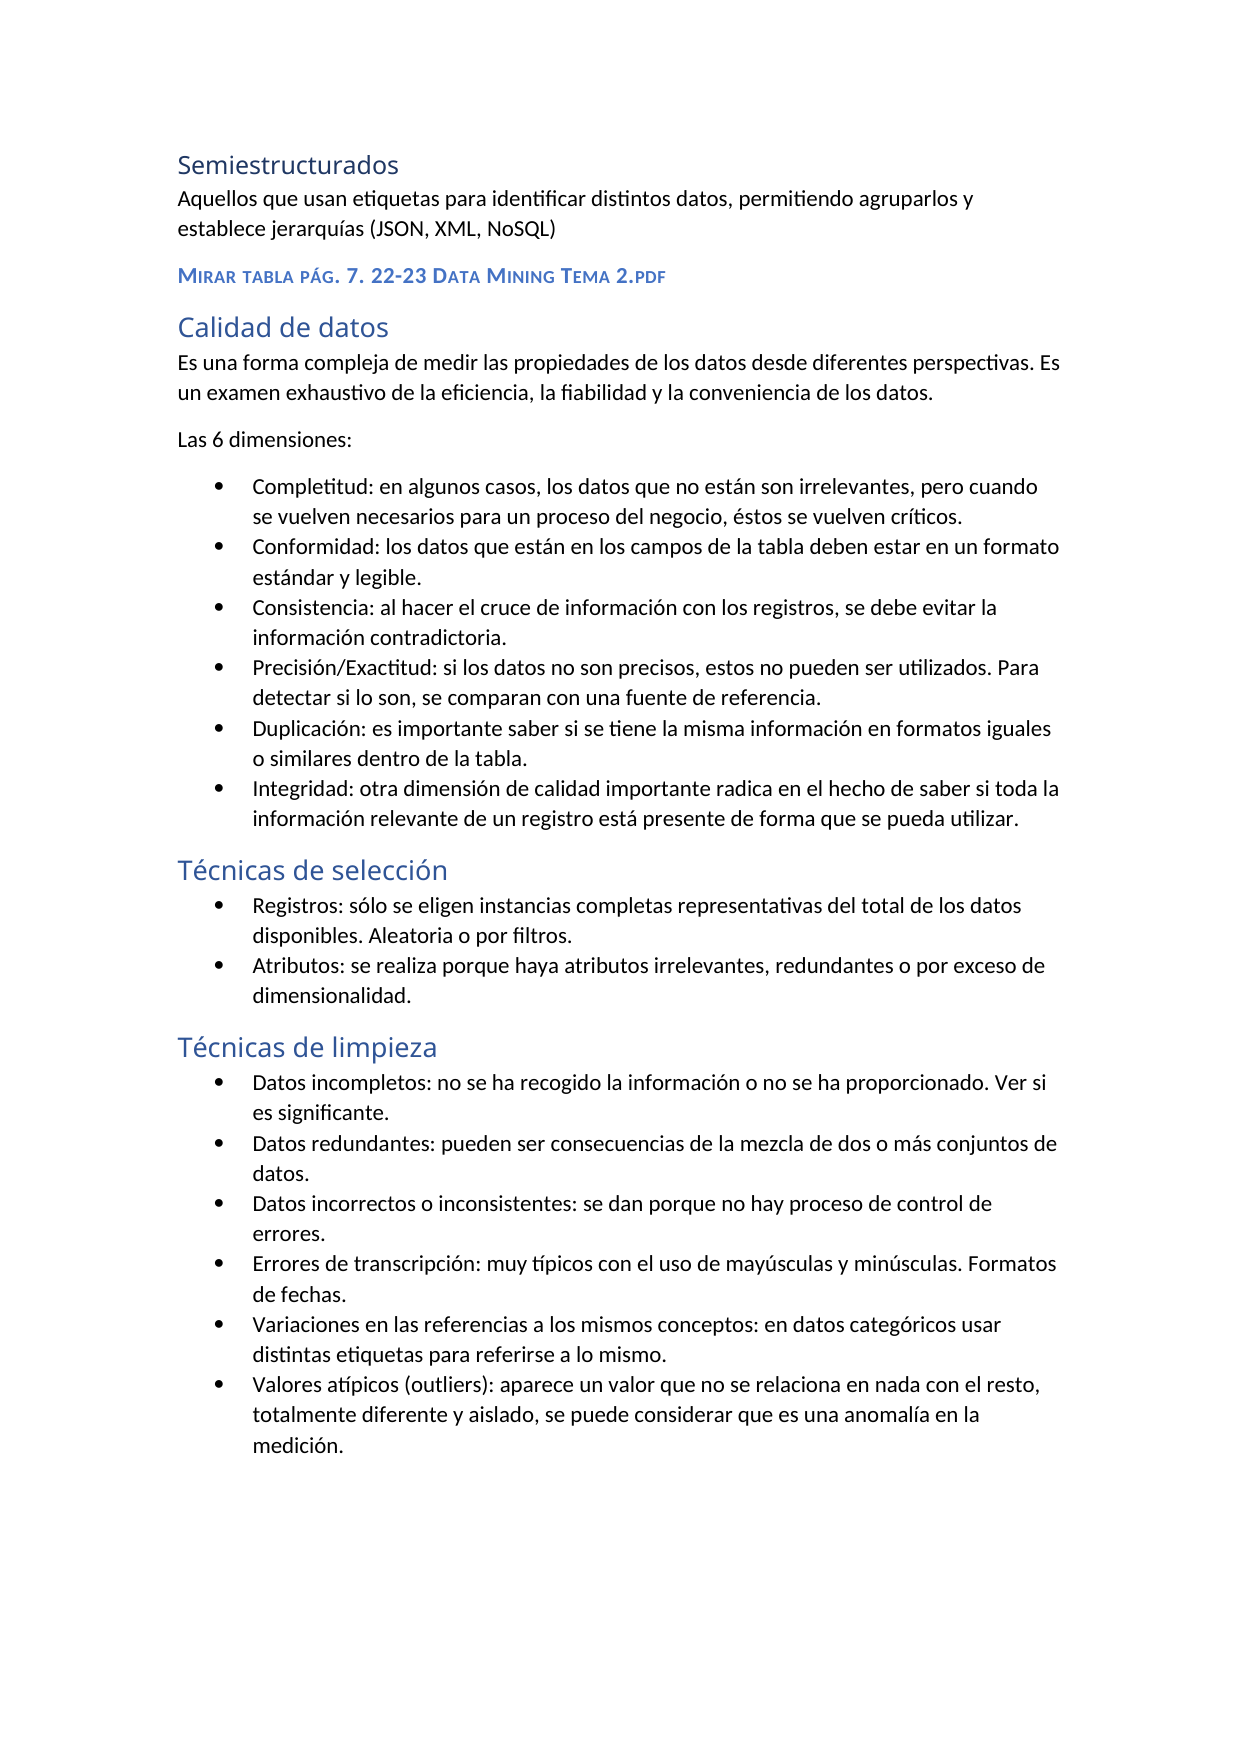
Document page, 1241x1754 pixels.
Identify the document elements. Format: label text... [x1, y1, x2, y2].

list Datos incorrectos o inconsistentes: se dan porque no hay proceso de control de errores. [215, 1189, 1063, 1247]
subtitle Técnicas de limpieza [177, 1028, 1063, 1065]
list Conformidad: los datos que están en los campos de la tabla deben estar en un formato estándar y legible. [215, 532, 1063, 591]
list Atributos: se realiza porque haya atributos irrelevantes, redundantes o por exceso de dimensionalidad. [215, 951, 1063, 1010]
list Variaciones en las referencias a los mismos conceptos: en datos categóricos usar distintas etiquetas para referirse a lo mismo. [215, 1310, 1063, 1368]
text Es una forma compleja de medir las propiedades de los datos desde diferentes perspectivas. Es un examen exhaustivo de la eficiencia, la fiabilidad y la conveniencia de los datos. [177, 348, 1063, 406]
text Aquellos que usan etiquetas para identificar distintos datos, permitiendo agruparlos y establece jerarquías (JSON, XML, NoSQL) [177, 184, 1063, 243]
list Precisión/Exactitud: si los datos no son precisos, estos no pueden ser utilizados. Para detectar si lo son, se comparan con una fuente de referencia. [215, 653, 1063, 712]
list Completitud: en algunos casos, los datos que no están son irrelevantes, pero cuando se vuelven necesarios para un proceso del negocio, éstos se vuelven críticos. [215, 472, 1063, 530]
text Las 6 dimensiones: [177, 425, 1063, 453]
list Errores de transcripción: muy típicos con el uso de mayúsculas y minúsculas. Formatos de fechas. [215, 1249, 1063, 1308]
list Duplicación: es importante saber si se tiene la misma información en formatos iguales o similares dentro de la tabla. [215, 714, 1063, 772]
text Mirar tabla pág. 7. 22-23 Data Mining Tema 2.pdf [177, 261, 1063, 289]
list Datos redundantes: pueden ser consecuencias de la mezcla de dos o más conjuntos de datos. [215, 1129, 1063, 1187]
list Consistencia: al hacer el cruce de información con los registros, se debe evitar la información contradictoria. [215, 593, 1063, 651]
subtitle Calidad de datos [177, 308, 1063, 345]
list Registros: sólo se eligen instancias completas representativas del total de los datos disponibles. Aleatoria o por filtros. [215, 891, 1063, 949]
list Integridad: otra dimensión de calidad importante radica en el hecho de saber si toda la información relevante de un registro está presente de forma que se pueda utilizar. [215, 774, 1063, 832]
subtitle Técnicas de selección [177, 851, 1063, 888]
subtitle Semiestructurados [177, 148, 1063, 182]
list Datos incompletos: no se ha recogido la información o no se ha proporcionado. Ver si es significante. [215, 1068, 1063, 1127]
